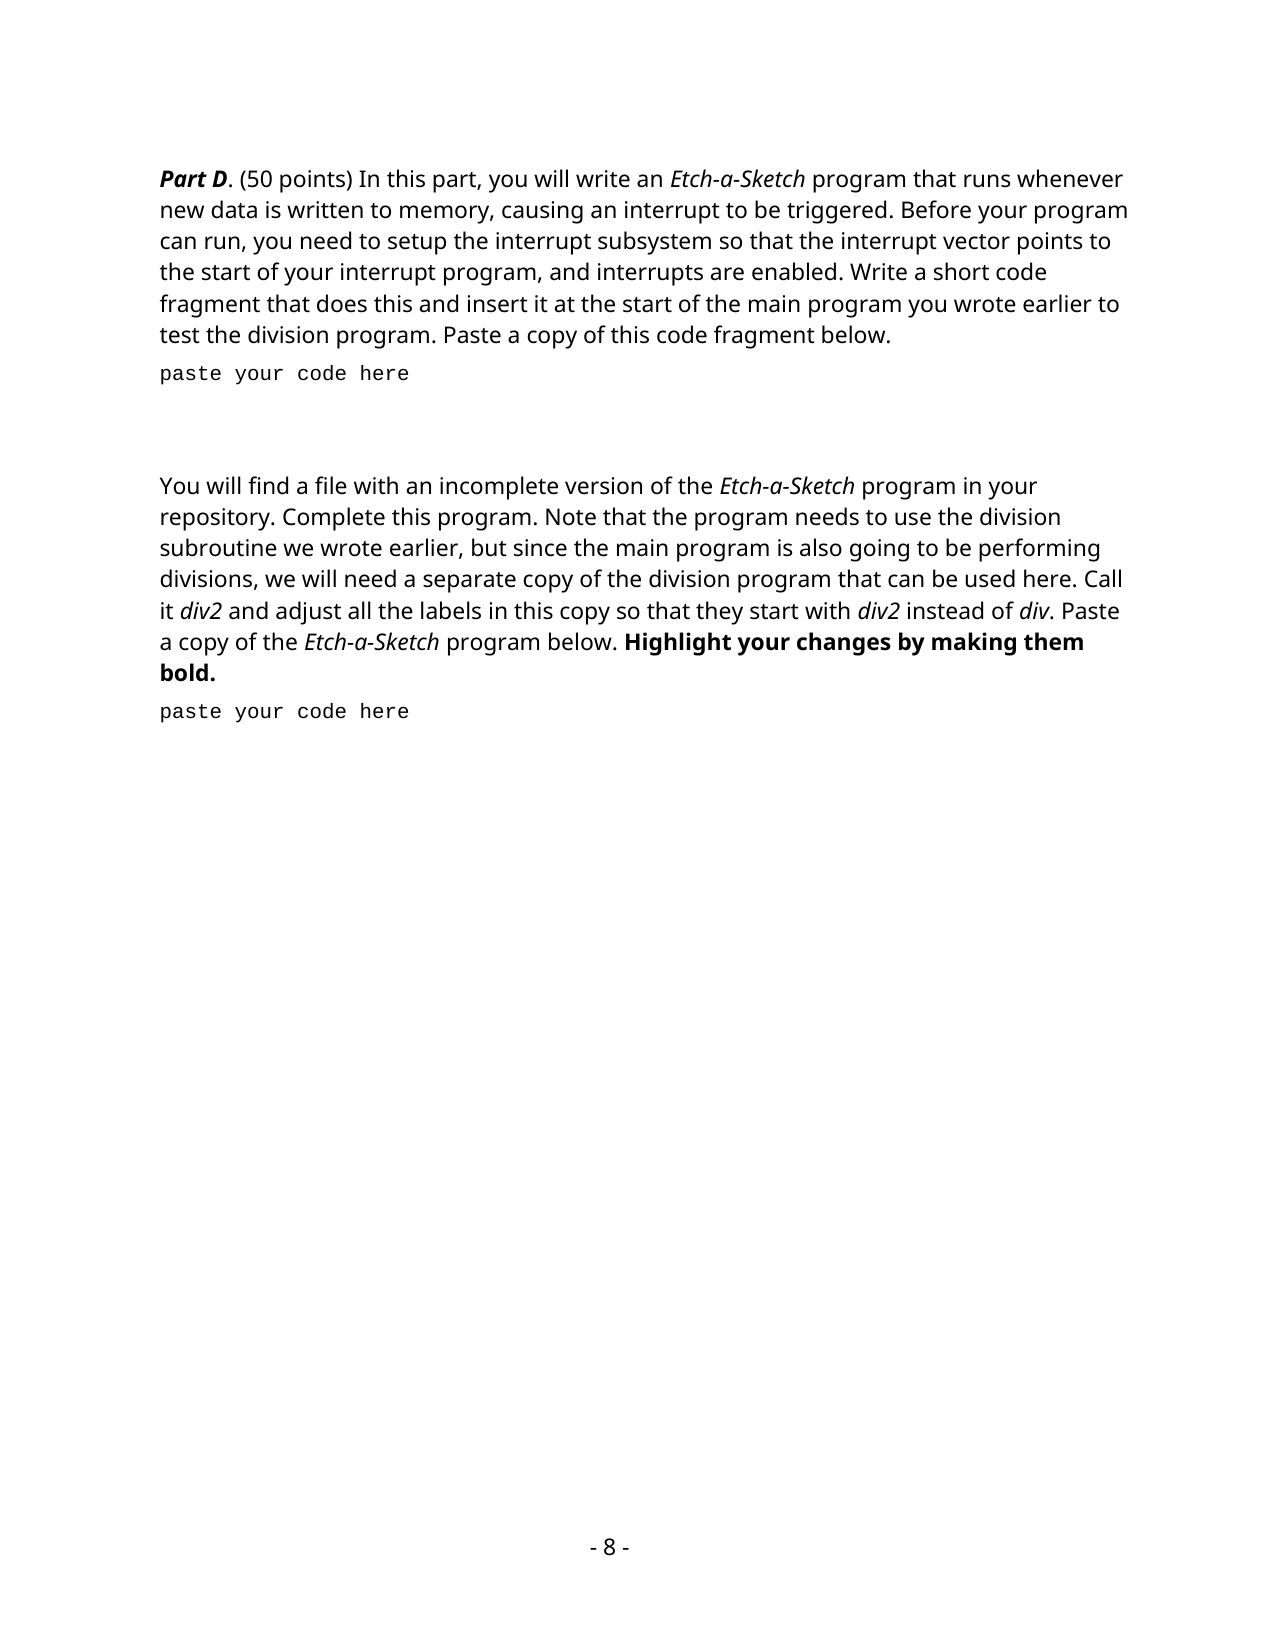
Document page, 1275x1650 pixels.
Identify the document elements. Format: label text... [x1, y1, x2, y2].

text Part D. (50 points) In this part, you will write an Etch-a-Sketch program that runs whenever new data is written to memory, causing an interrupt to be triggered. Before your program can run, you need to setup the interrupt subsystem so that the interrupt vector points to the start of your interrupt program, and interrupts are enabled. Write a short code fragment that does this and insert it at the start of the main program you wrote earlier to test the division program. Paste a copy of this code fragment below. [159, 162, 1134, 350]
text You will find a file with an incomplete version of the Etch-a-Sketch program in your repository. Complete this program. Note that the program needs to use the division subroutine we wrote earlier, but since the main program is also going to be performing divisions, we will need a separate copy of the division program that can be used here. Call it div2 and adjust all the labels in this copy so that they start with div2 instead of div. Paste a copy of the Etch-a-Sketch program below. Highlight your changes by making them bold. [159, 469, 1134, 688]
text paste your code here [159, 362, 1134, 386]
text paste your code here [159, 701, 1134, 724]
